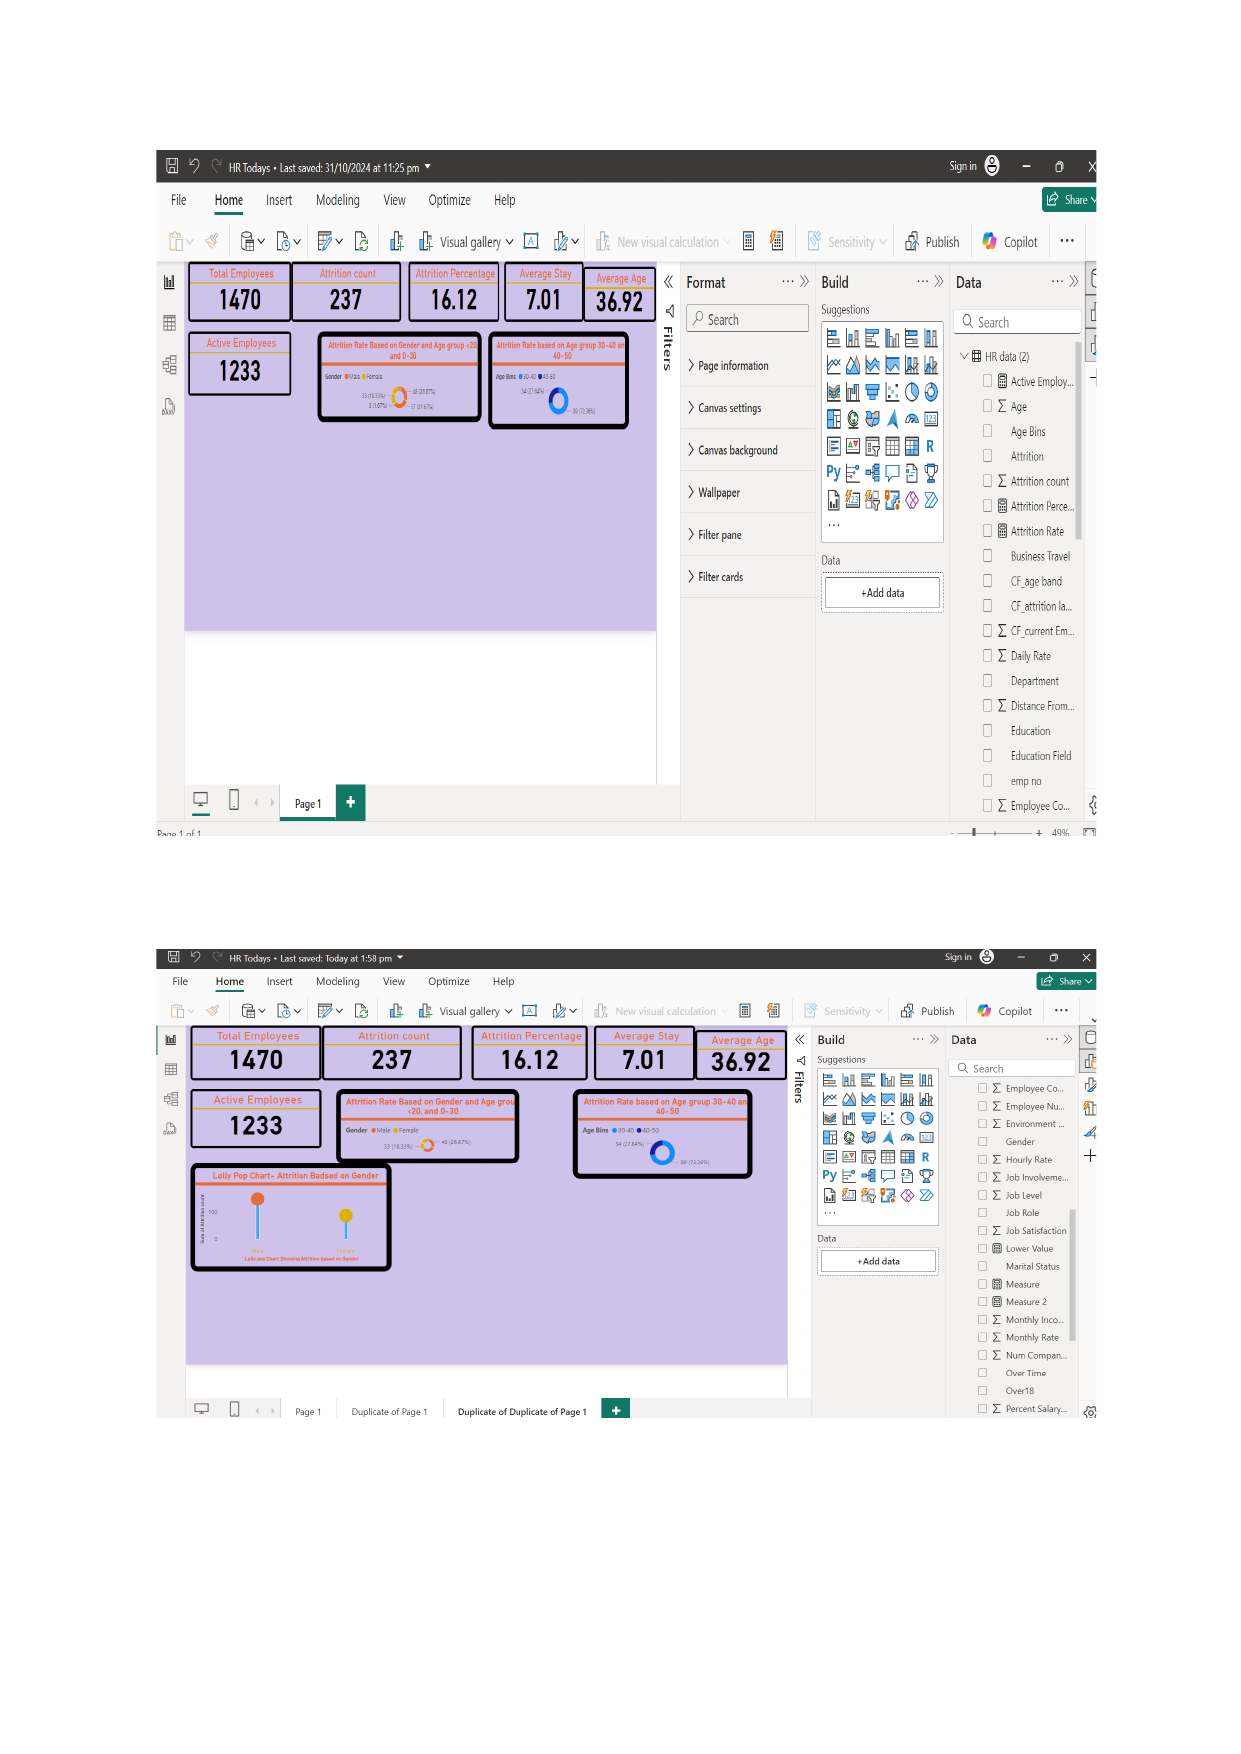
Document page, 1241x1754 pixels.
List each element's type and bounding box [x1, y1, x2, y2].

picture [156, 949, 1097, 1418]
picture [156, 150, 1097, 836]
